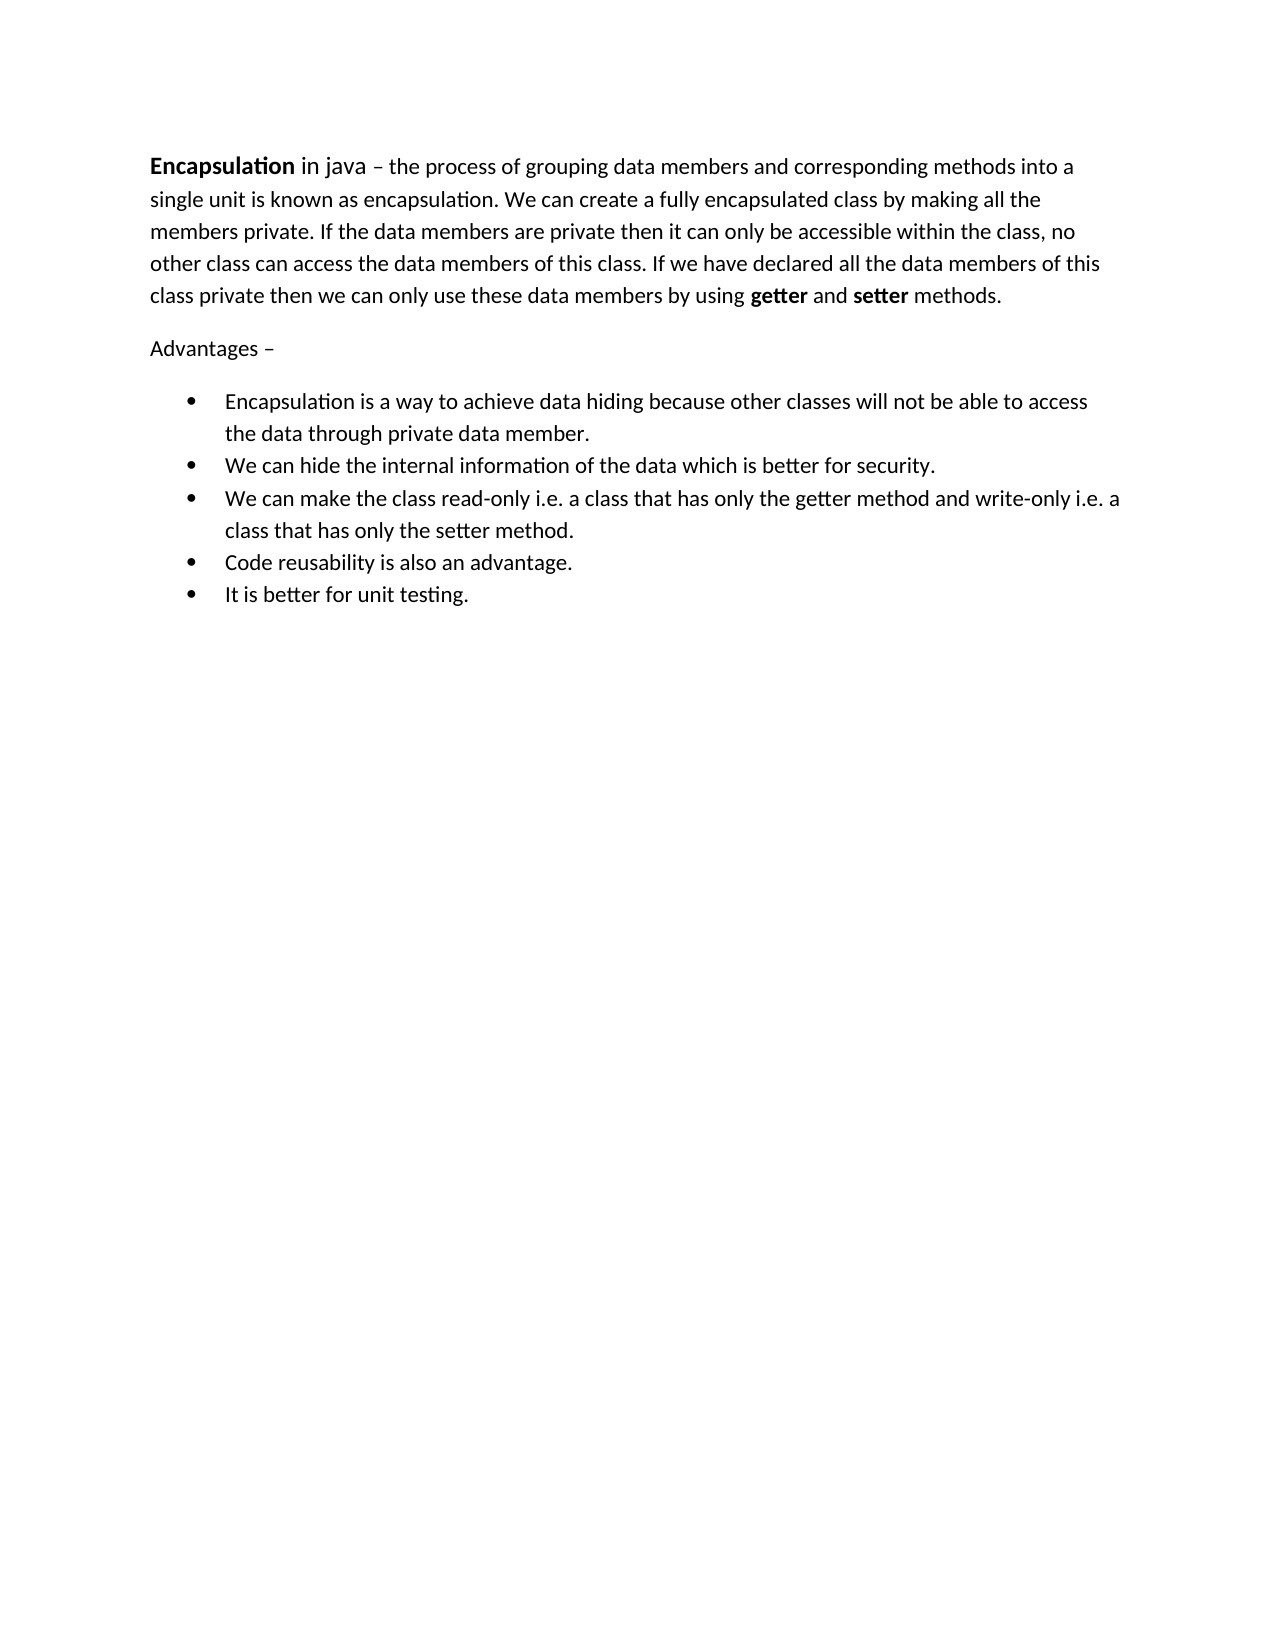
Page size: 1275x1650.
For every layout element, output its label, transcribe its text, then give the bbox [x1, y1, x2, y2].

list Encapsulation is a way to achieve data hiding because other classes will not be able to access the data through private data member. [187, 387, 1125, 447]
list It is better for unit testing. [187, 580, 1125, 608]
list We can make the class read-only i.e. a class that has only the getter method and write-only i.e. a class that has only the setter method. [187, 484, 1125, 544]
text Encapsulation in java – the process of grouping data members and corresponding methods into a single unit is known as encapsulation. We can create a fully encapsulated class by making all the members private. If the data members are private then it can only be accessible within the class, no other class can access the data members of this class. If we have declared all the data members of this class private then we can only use these data members by using getter and setter methods. [150, 150, 1125, 309]
text Advantages – [150, 334, 1125, 362]
list We can hide the internal information of the data which is better for security. [187, 452, 1125, 480]
list Code reusability is also an advantage. [187, 548, 1125, 576]
